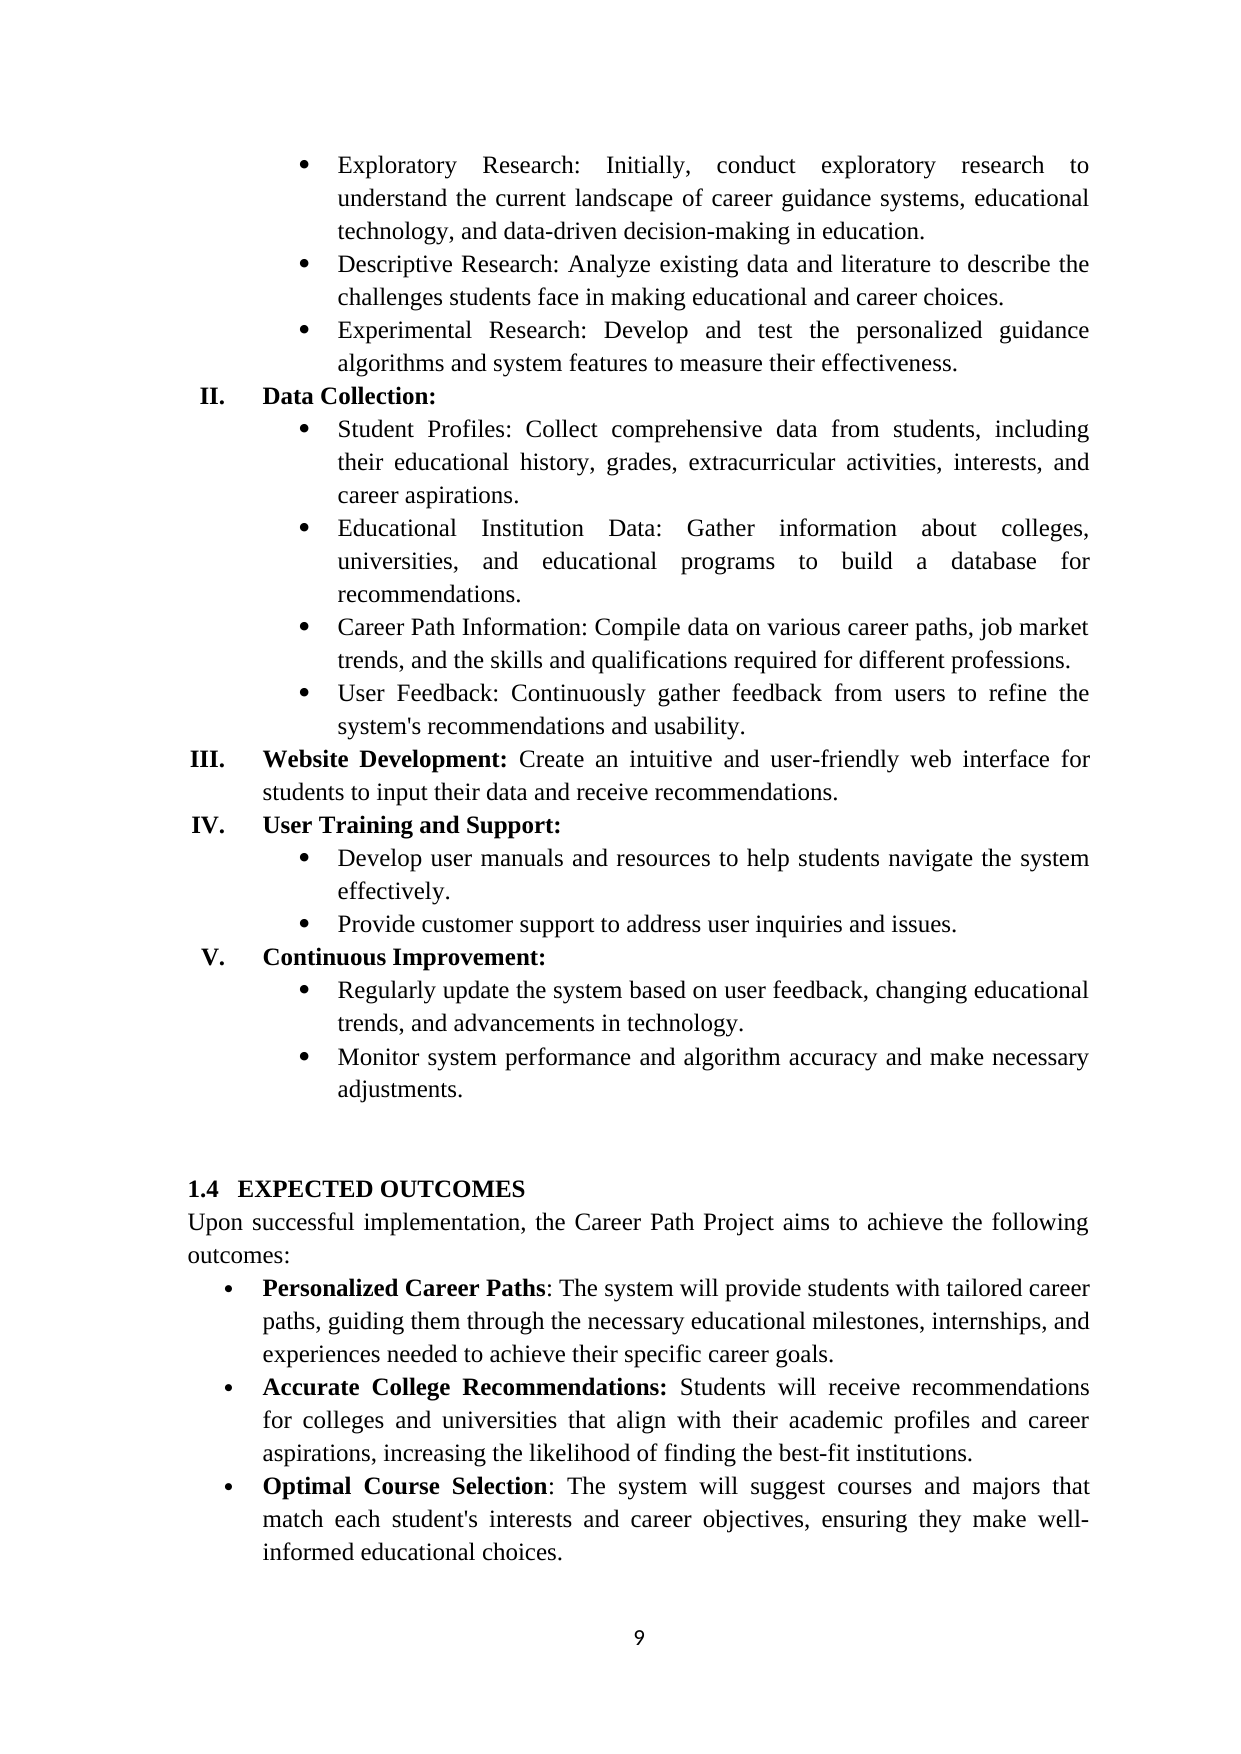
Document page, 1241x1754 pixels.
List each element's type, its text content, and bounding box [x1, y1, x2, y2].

list Continuous Improvement: [225, 942, 1090, 971]
list Monitor system performance and algorithm accuracy and make necessary adjustments. [300, 1042, 1090, 1103]
list Student Profiles: Collect comprehensive data from students, including their educational history, grades, extracurricular activities, interests, and career aspirations. [300, 414, 1090, 509]
list Educational Institution Data: Gather information about colleges, universities, and educational programs to build a database for recommendations. [300, 513, 1090, 608]
list Data Collection: [225, 381, 1090, 410]
list Experimental Research: Develop and test the personalized guidance algorithms and system features to measure their effectiveness. [300, 315, 1090, 377]
list Regularly update the system based on user feedback, changing educational trends, and advancements in technology. [300, 976, 1090, 1037]
list Provide customer support to address user inquiries and issues. [300, 909, 1090, 938]
list Website Development: Create an intuitive and user-friendly web interface for students to input their data and receive recommendations. [225, 744, 1090, 806]
list Career Path Information: Compile data on various career paths, job market trends, and the skills and qualifications required for different professions. [300, 612, 1090, 674]
list Descriptive Research: Analyze existing data and literature to describe the challenges students face in making educational and career choices. [300, 249, 1090, 311]
list Exploratory Research: Initially, conduct exploratory research to understand the current landscape of career guidance systems, educational technology, and data-driven decision-making in education. [300, 150, 1090, 245]
list Personalized Career Paths: The system will provide students with tailored career paths, guiding them through the necessary educational milestones, internships, and experiences needed to achieve their specific career goals. [225, 1273, 1090, 1367]
list Optimal Course Selection: The system will suggest courses and majors that match each student's interests and career objectives, ensuring they make well-informed educational choices. [225, 1471, 1090, 1566]
text Upon successful implementation, the Career Path Project aims to achieve the following outcomes: [187, 1207, 1090, 1268]
list User Training and Support: [225, 810, 1090, 839]
list Develop user manuals and resources to help students navigate the system effectively. [300, 843, 1090, 905]
list Accurate College Recommendations: Students will receive recommendations for colleges and universities that align with their academic profiles and career aspirations, increasing the likelihood of finding the best-fit institutions. [225, 1372, 1090, 1467]
text 1.4 EXPECTED OUTCOMES [187, 1174, 1090, 1202]
list User Feedback: Continuously gather feedback from users to refine the system's recommendations and usability. [300, 678, 1090, 740]
